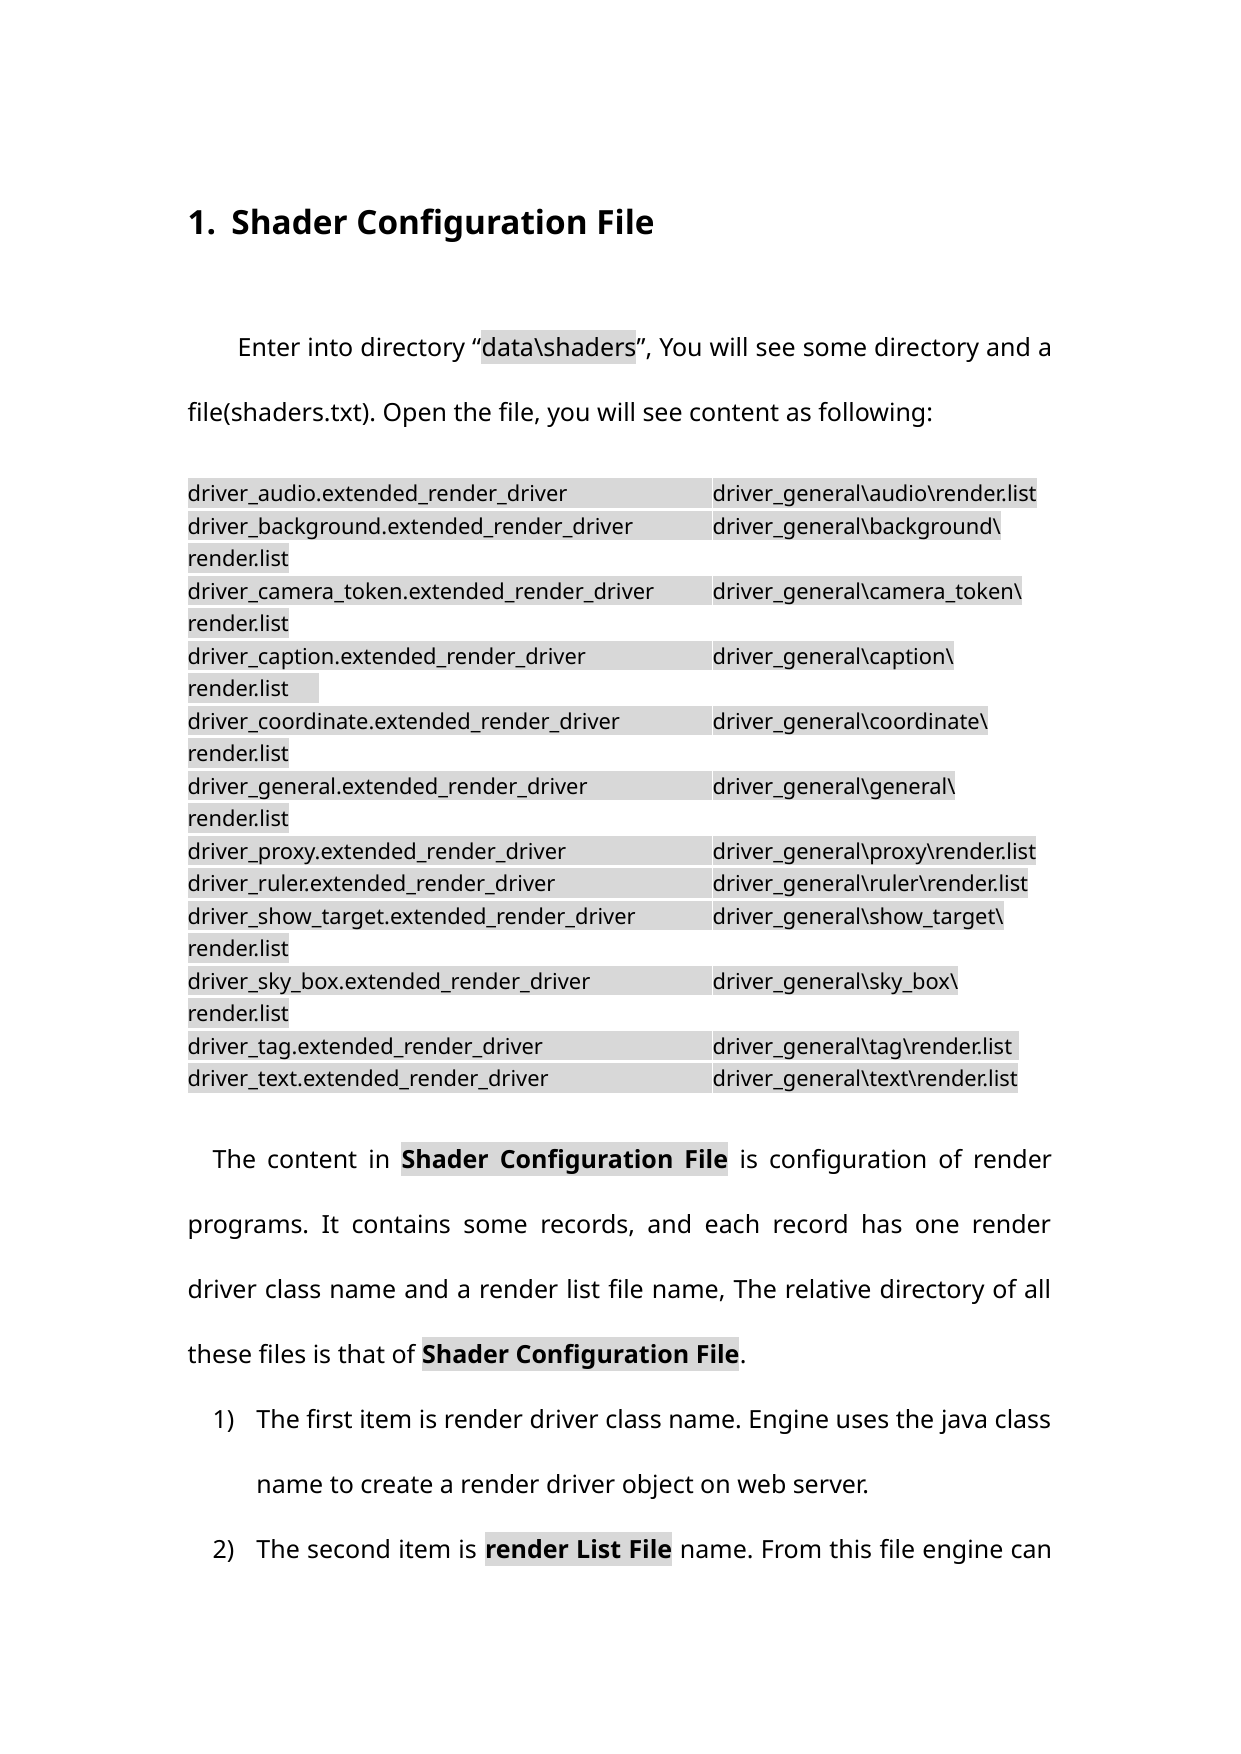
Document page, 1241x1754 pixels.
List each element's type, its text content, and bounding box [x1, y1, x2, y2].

list The first item is render driver class name. Engine uses the java class name to create a render driver object on web server. [212, 1387, 1053, 1517]
text driver_coordinate.extended_render_driver driver_general\coordinate\render.list [187, 704, 1053, 769]
text The content in Shader Configuration File is configuration of render programs. It contains some records, and each record has one render driver class name and a render list file name, The relative directory of all these files is that of Shader Configuration File. [187, 1127, 1053, 1387]
text driver_proxy.extended_render_driver driver_general\proxy\render.list [187, 834, 1053, 867]
text driver_audio.extended_render_driver driver_general\audio\render.list [187, 477, 1053, 509]
text Enter into directory “data\shaders”, You will see some directory and a file(shaders.txt). Open the file, you will see content as following: [187, 314, 1053, 444]
text driver_tag.extended_render_driver driver_general\tag\render.list [187, 1029, 1053, 1062]
text driver_camera_token.extended_render_driver driver_general\camera_token\render.list [187, 574, 1053, 639]
text driver_background.extended_render_driver driver_general\background\render.list [187, 509, 1053, 574]
text driver_text.extended_render_driver driver_general\text\render.list [187, 1062, 1053, 1094]
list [212, 1517, 1053, 1582]
text driver_general.extended_render_driver driver_general\general\render.list [187, 769, 1053, 834]
text driver_ruler.extended_render_driver driver_general\ruler\render.list [187, 867, 1053, 899]
text driver_show_target.extended_render_driver driver_general\show_target\render.list [187, 899, 1053, 964]
text driver_caption.extended_render_driver driver_general\caption\render.list [187, 639, 1053, 704]
text driver_sky_box.extended_render_driver driver_general\sky_box\render.list [187, 964, 1053, 1029]
subtitle Shader Configuration File [187, 189, 1053, 254]
